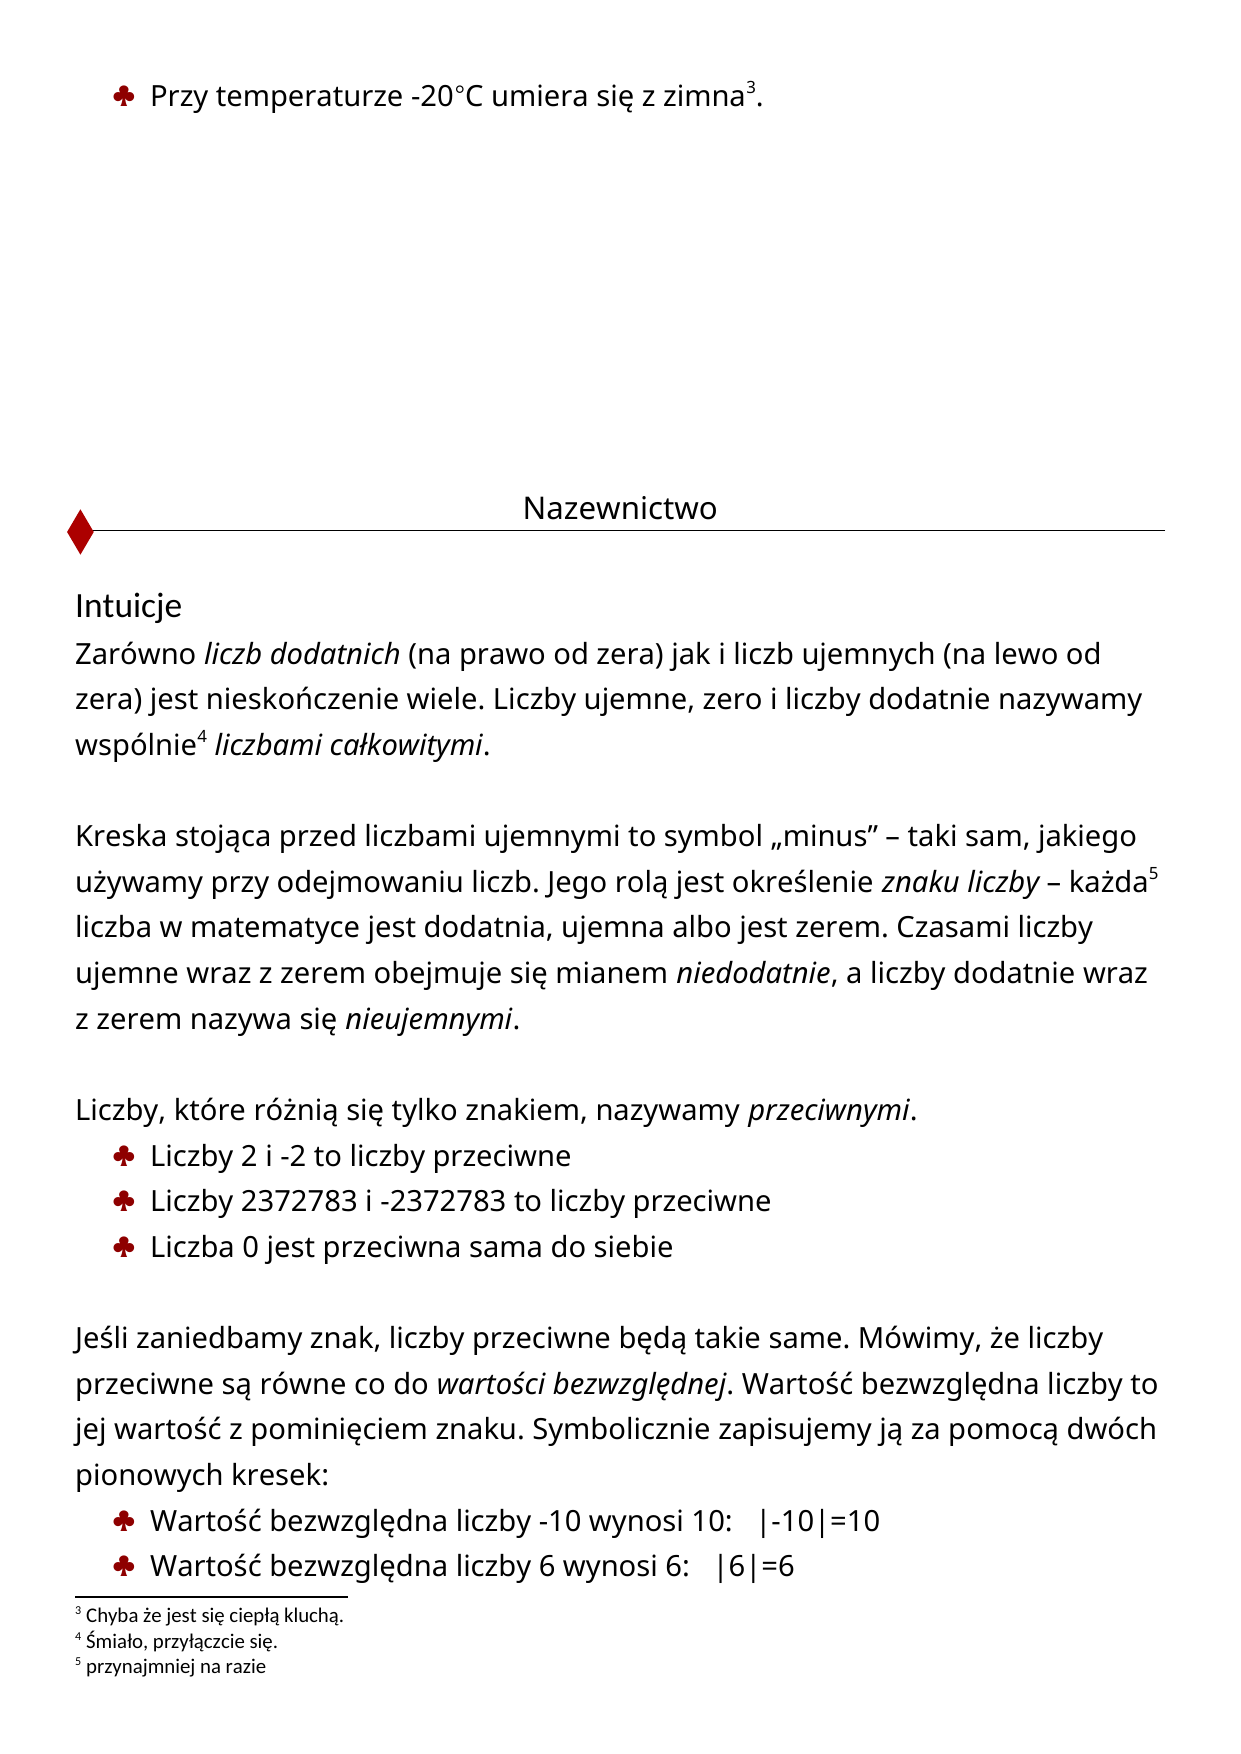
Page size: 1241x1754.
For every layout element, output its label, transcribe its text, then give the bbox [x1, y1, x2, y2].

text Nazewnictwo [75, 486, 1165, 530]
text Jeśli zaniedbamy znak, liczby przeciwne będą takie same. Mówimy, że liczby przeciwne są równe co do wartości bezwzględnej. Wartość bezwzględna liczby to jej wartość z pominięciem znaku. Symbolicznie zapisujemy ją za pomocą dwóch pionowych kresek: [75, 1317, 1165, 1494]
list Wartość bezwzględna liczby -10 wynosi 10: |-10|=10 [112, 1500, 1165, 1539]
text Liczby, które różnią się tylko znakiem, nazywamy przeciwnymi. [75, 1089, 1165, 1129]
list Liczby 2 i -2 to liczby przeciwne [112, 1135, 1165, 1174]
list Wartość bezwzględna liczby 6 wynosi 6: |6|=6 [112, 1546, 1165, 1585]
list Liczba 0 jest przeciwna sama do siebie [112, 1226, 1165, 1266]
list Przy temperaturze -20C umiera się z zimna. [112, 75, 1165, 115]
list Liczby 2372783 i -2372783 to liczby przeciwne [112, 1181, 1165, 1220]
text Zarówno liczb dodatnich (na prawo od zera) jak i liczb ujemnych (na lewo od zera) jest nieskończenie wiele. Liczby ujemne, zero i liczby dodatnie nazywamy wspólnie liczbami całkowitymi. [75, 633, 1165, 764]
text Kreska stojąca przed liczbami ujemnymi to symbol „minus” – taki sam, jakiego używamy przy odejmowaniu liczb. Jego rolą jest określenie znaku liczby – każda liczba w matematyce jest dodatnia, ujemna albo jest zerem. Czasami liczby ujemne wraz z zerem obejmuje się mianem niedodatnie, a liczby dodatnie wraz z zerem nazywa się nieujemnymi. [75, 816, 1165, 1038]
text Intuicje [75, 583, 1165, 627]
